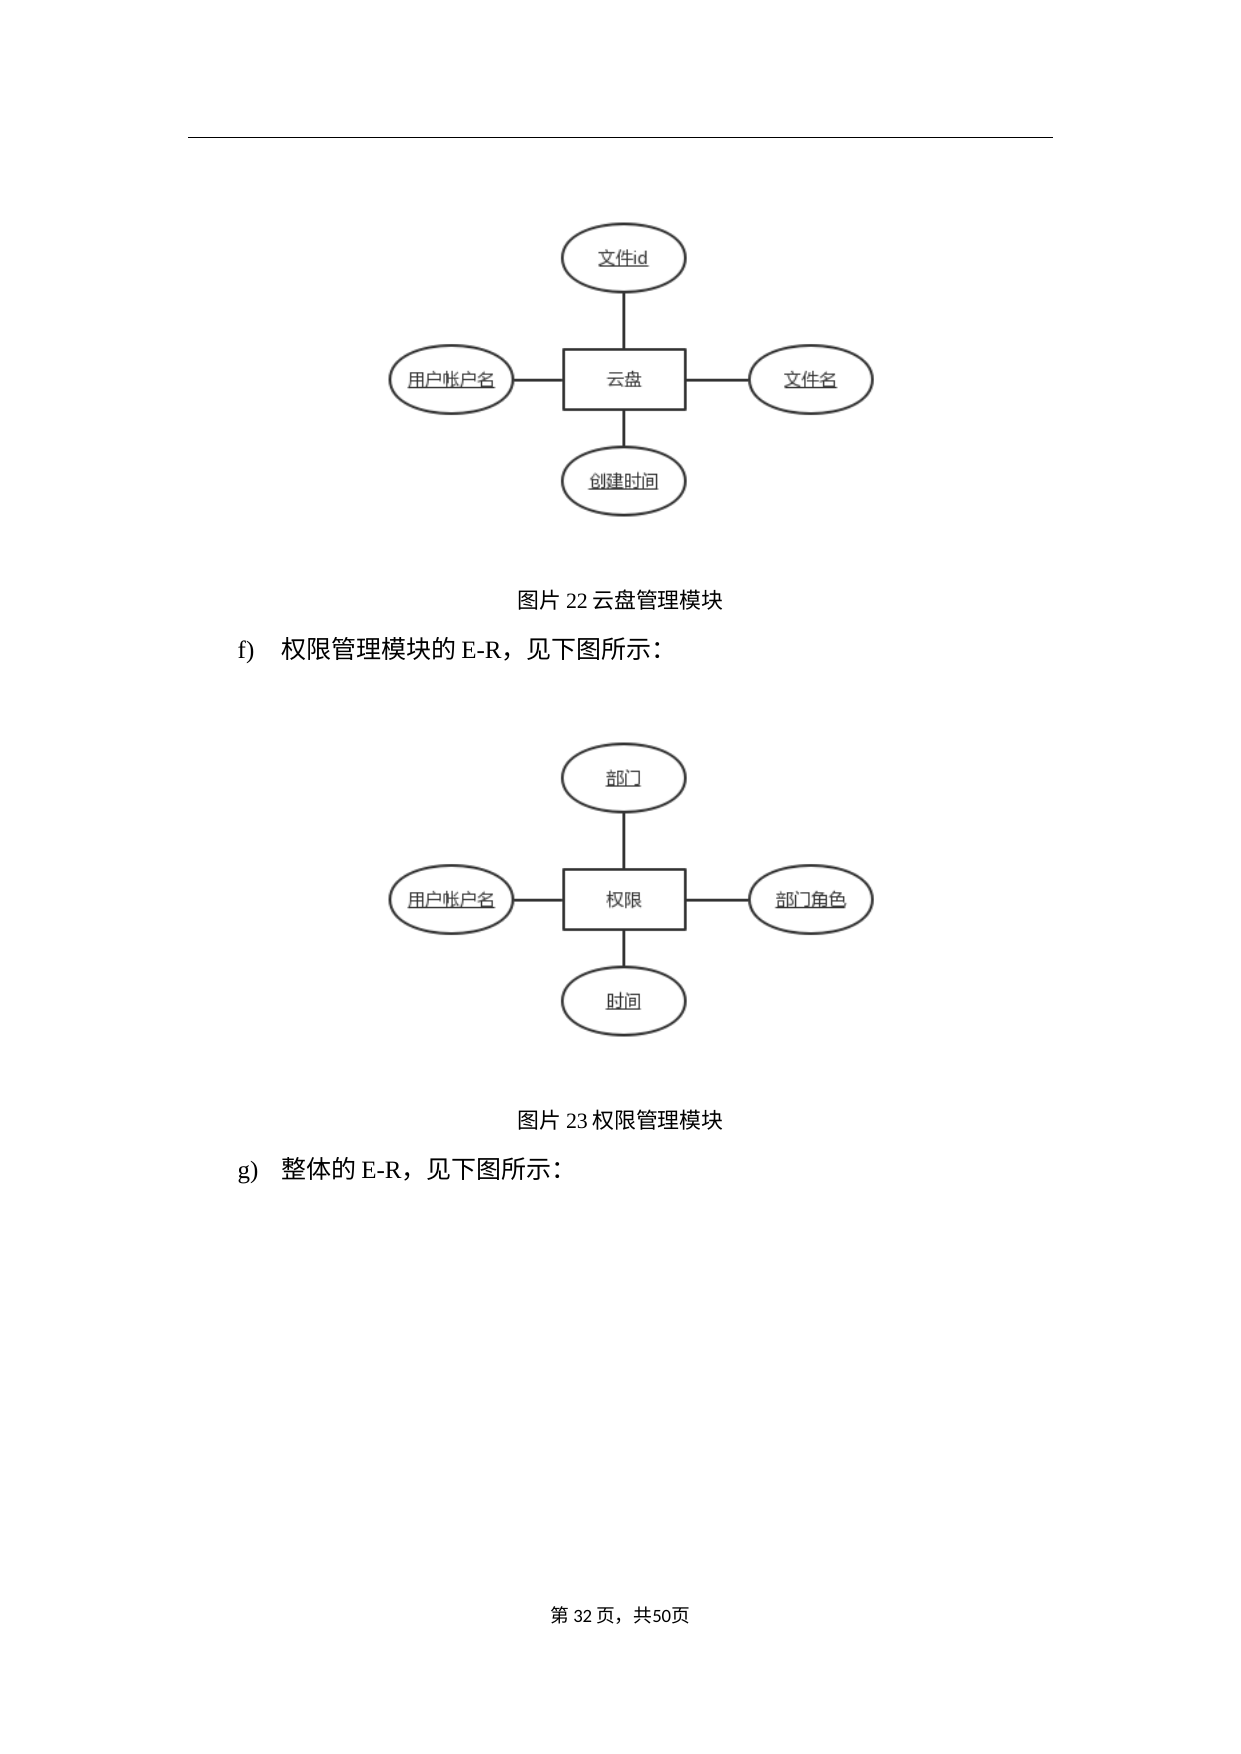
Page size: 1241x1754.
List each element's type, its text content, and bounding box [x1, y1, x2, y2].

text 图片 22云盘管理模块 [187, 583, 1053, 615]
text 图片 23权限管理模块 [187, 1103, 1053, 1135]
list 整体的E-R，见下图所示： [237, 1135, 1053, 1200]
list 权限管理模块的E-R，见下图所示： [237, 615, 1053, 680]
picture [326, 680, 914, 1078]
picture [326, 160, 914, 558]
